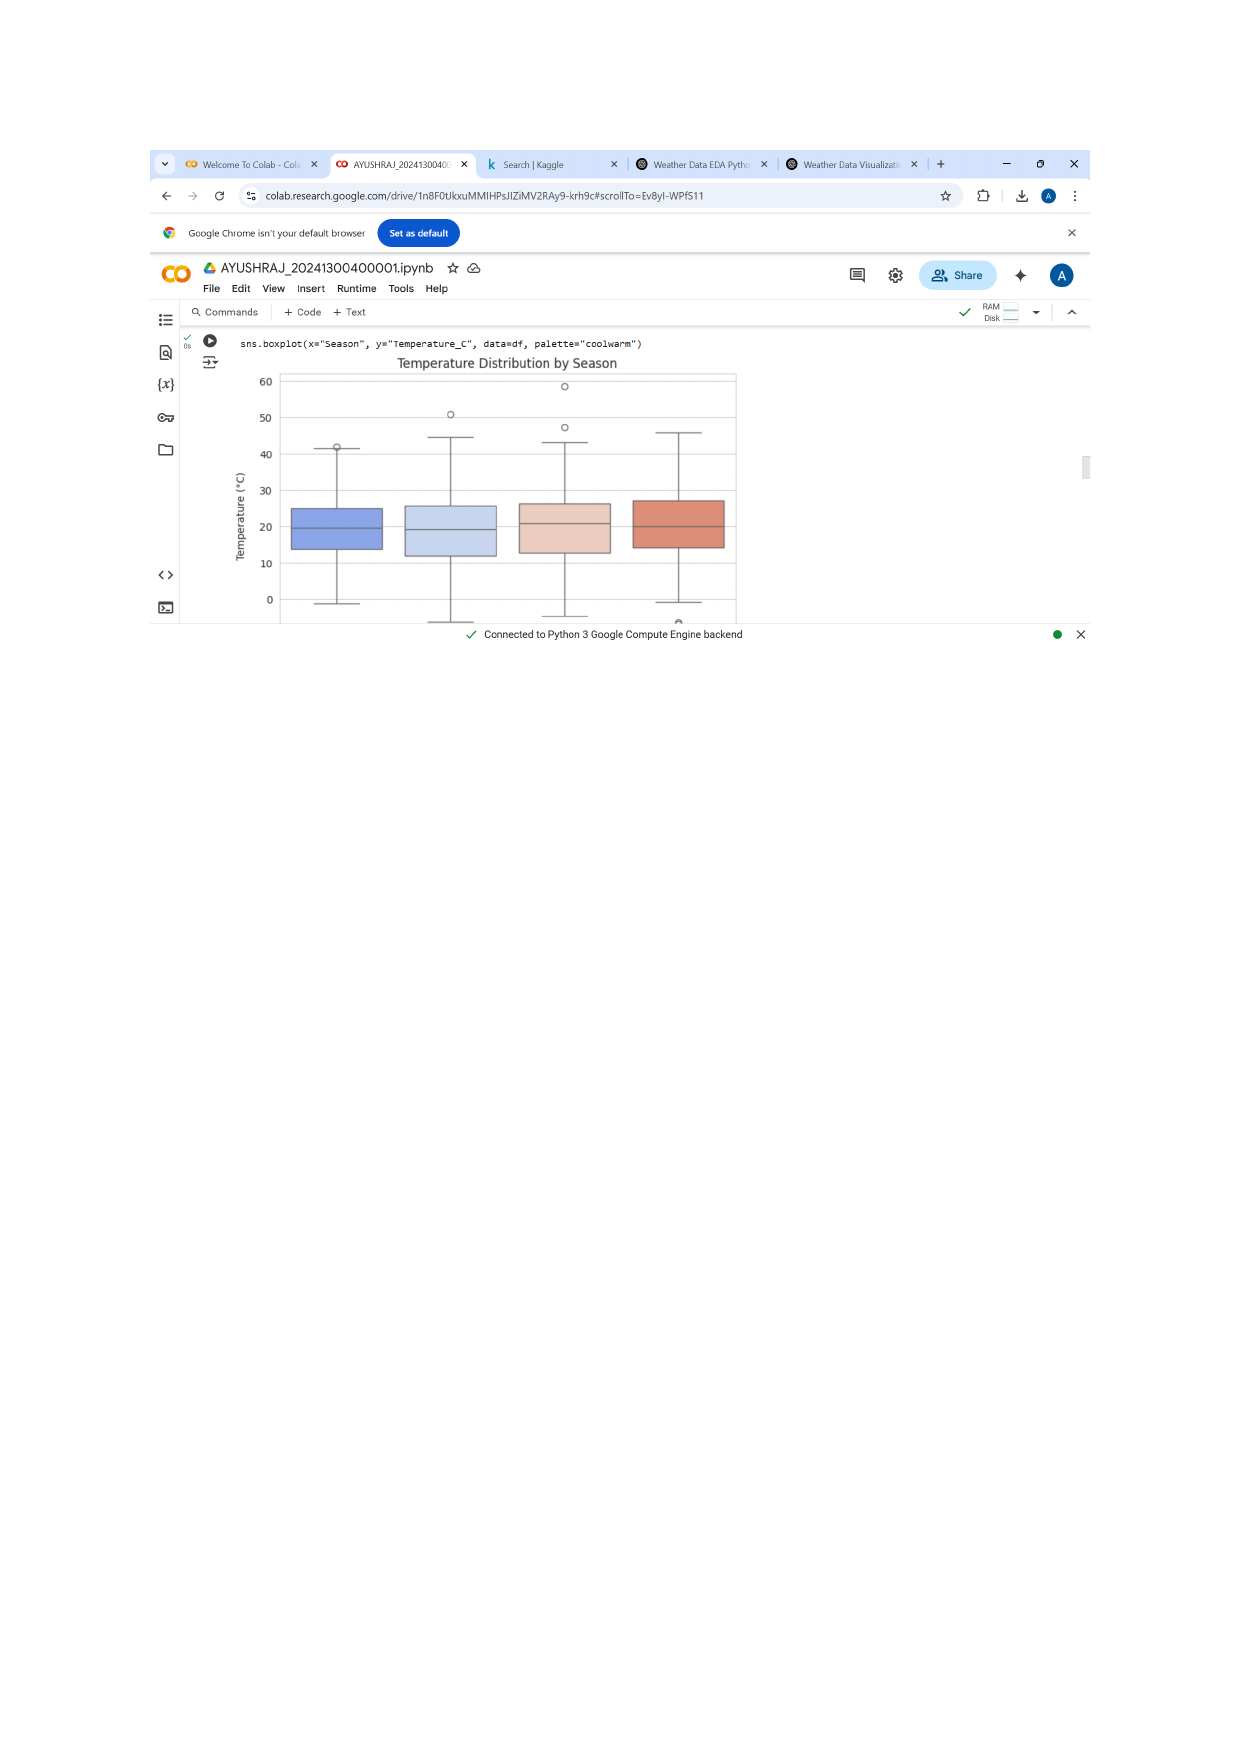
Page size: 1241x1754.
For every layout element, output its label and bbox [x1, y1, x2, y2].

picture [150, 150, 1091, 644]
